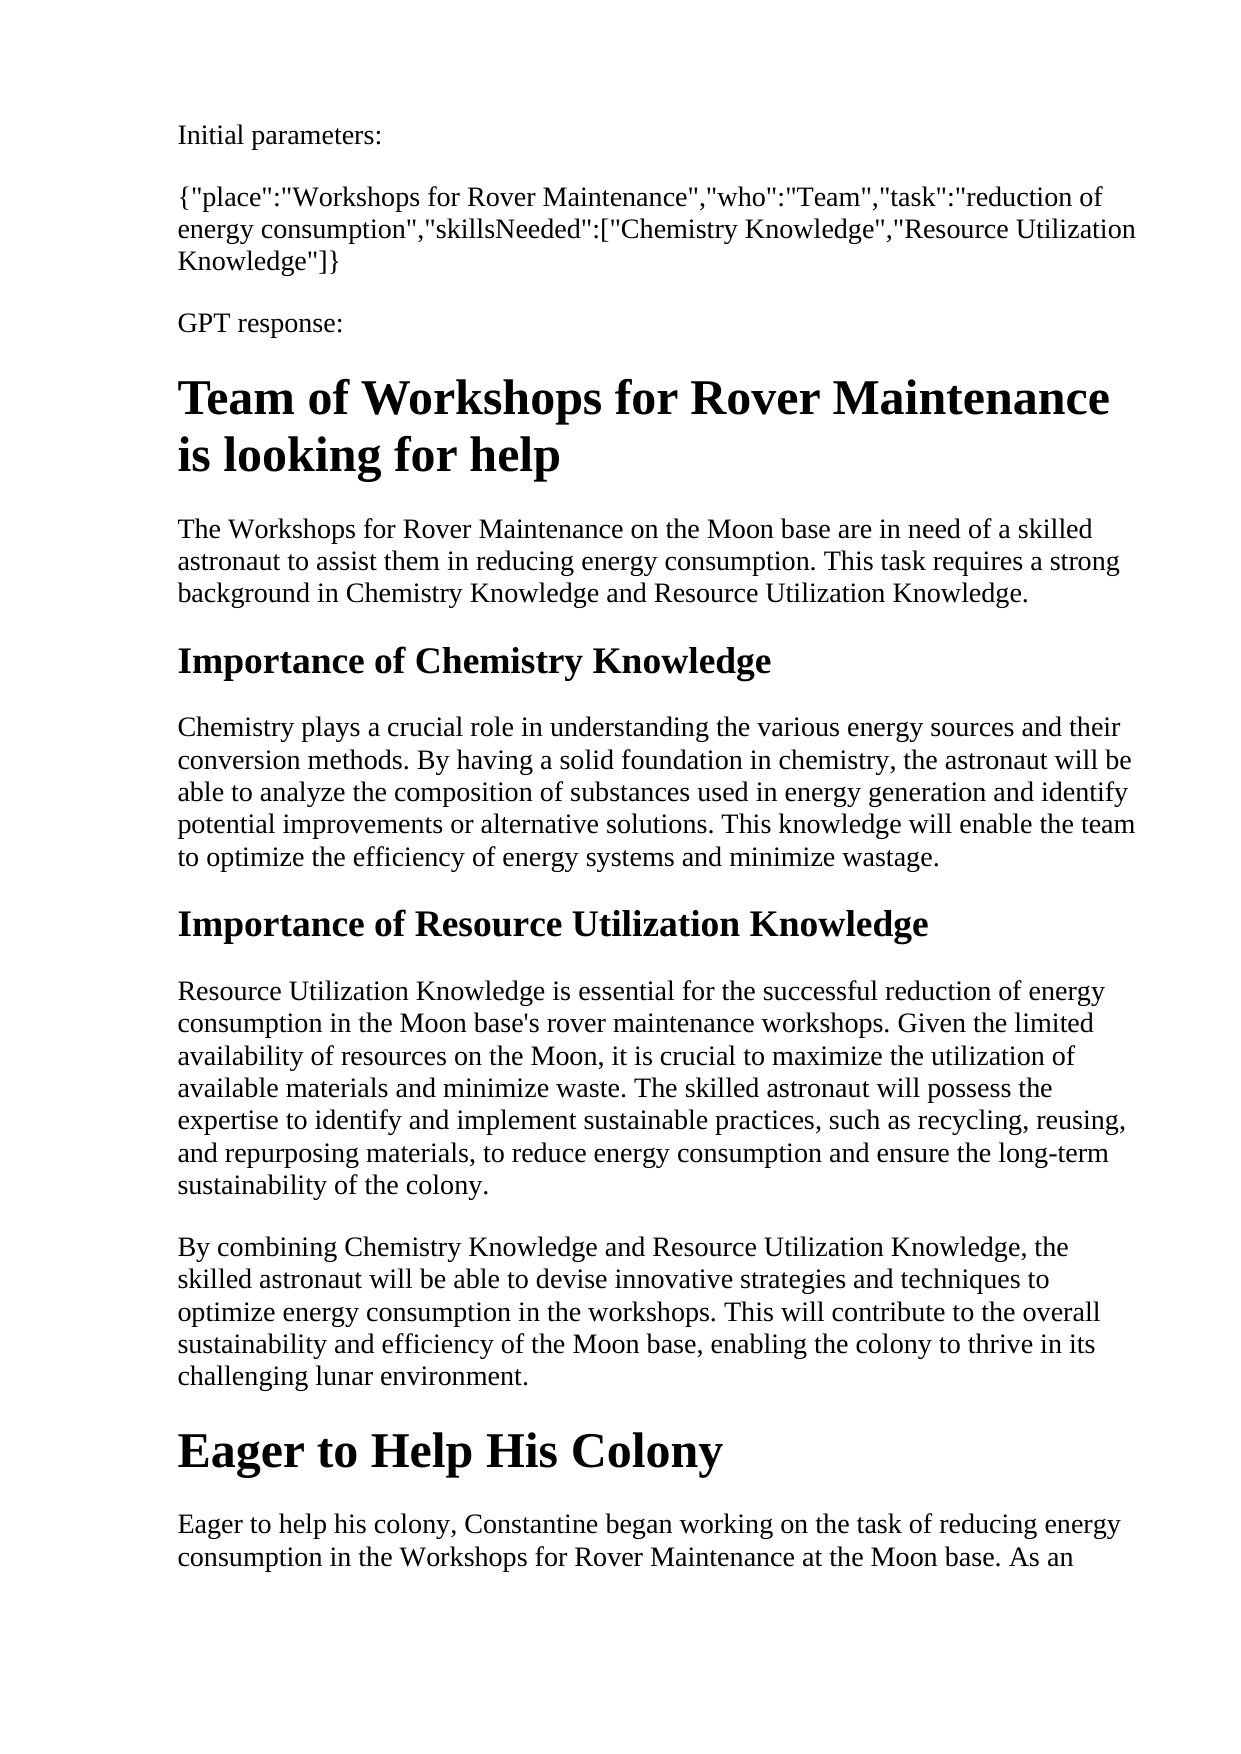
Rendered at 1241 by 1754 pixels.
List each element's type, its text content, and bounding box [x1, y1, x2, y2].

text Importance of Chemistry Knowledge [177, 638, 1152, 681]
text {"place":"Workshops for Rover Maintenance","who":"Team","task":"reduction of energy consumption","skillsNeeded":["Chemistry Knowledge","Resource Utilization Knowledge"]} [177, 180, 1152, 277]
text GPT response: [177, 306, 1152, 338]
text Eager to Help His Colony [177, 1421, 1152, 1478]
text The Workshops for Rover Maintenance on the Moon base are in need of a skilled astronaut to assist them in reducing energy consumption. This task requires a strong background in Chemistry Knowledge and Resource Utilization Knowledge. [177, 512, 1152, 609]
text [177, 1508, 1152, 1572]
text By combining Chemistry Knowledge and Resource Utilization Knowledge, the skilled astronaut will be able to devise innovative strategies and techniques to optimize energy consumption in the workshops. This will contribute to the overall sustainability and efficiency of the Moon base, enabling the colony to thrive in its challenging lunar environment. [177, 1230, 1152, 1392]
text Chemistry plays a crucial role in understanding the various energy sources and their conversion methods. By having a solid foundation in chemistry, the astronaut will be able to analyze the composition of substances used in energy generation and identify potential improvements or alternative solutions. This knowledge will enable the team to optimize the efficiency of energy systems and minimize wastage. [177, 710, 1152, 872]
text Initial parameters: [177, 118, 1152, 151]
text Team of Workshops for Rover Maintenance is looking for help [177, 368, 1152, 483]
text Resource Utilization Knowledge is essential for the successful reduction of energy consumption in the Moon base's rover maintenance workshops. Given the limited availability of resources on the Moon, it is crucial to maximize the utilization of available materials and minimize waste. The skilled astronaut will possess the expertise to identify and implement sustainable practices, such as recycling, reusing, and repurposing materials, to reduce energy consumption and ensure the long-term sustainability of the colony. [177, 974, 1152, 1201]
text Importance of Resource Utilization Knowledge [177, 902, 1152, 945]
